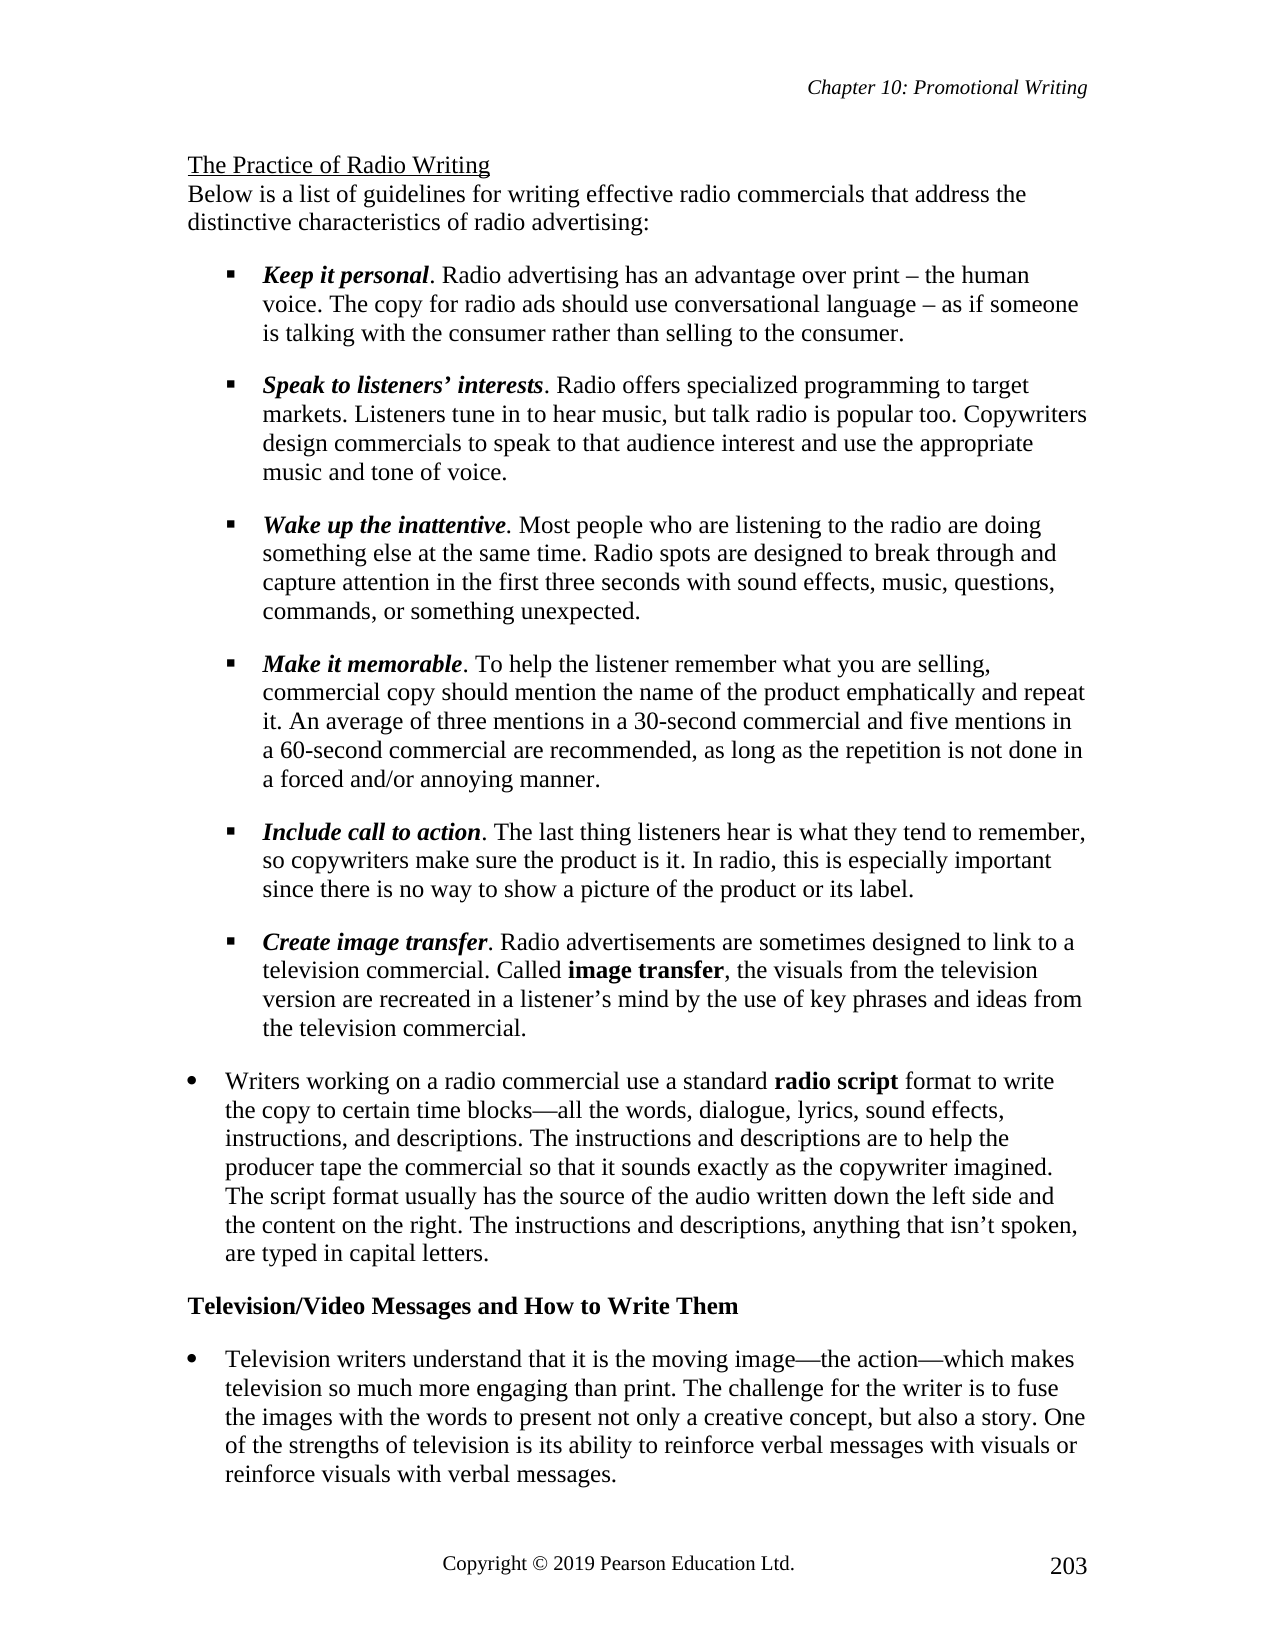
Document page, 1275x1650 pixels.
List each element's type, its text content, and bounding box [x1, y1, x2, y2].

text Television/Video Messages and How to Write Them [187, 1291, 1087, 1320]
list Writers working on a radio commercial use a standard radio script format to write the copy to certain time blocks—all the words, dialogue, lyrics, sound effects, instructions, and descriptions. The instructions and descriptions are to help the producer tape the commercial so that it sounds exactly as the copywriter imagined. The script format usually has the source of the audio written down the left side and the content on the right. The instructions and descriptions, anything that isn’t spoken, are typed in capital letters. [187, 1066, 1087, 1267]
list Make it memorable. To help the listener remember what you are selling, commercial copy should mention the name of the product emphatically and repeat it. An average of three mentions in a 30-second commercial and five mentions in a 60-second commercial are recommended, as long as the repetition is not done in a forced and/or annoying manner. [225, 649, 1087, 792]
list Speak to listeners’ interests. Radio offers specialized programming to target markets. Listeners tune in to hear music, but talk radio is popular too. Copywriters design commercials to speak to that audience interest and use the appropriate music and tone of voice. [225, 371, 1087, 486]
list Create image transfer. Radio advertisements are sometimes designed to link to a television commercial. Called image transfer, the visuals from the television version are recreated in a listener’s mind by the use of key phrases and ideas from the television commercial. [225, 927, 1087, 1042]
list Keep it personal. Radio advertising has an advantage over print – the human voice. The copy for radio ads should use conversational language – as if someone is talking with the consumer rather than selling to the consumer. [225, 260, 1087, 347]
list Wake up the inattentive. Most people who are listening to the radio are doing something else at the same time. Radio spots are designed to break through and capture attention in the first three seconds with sound effects, music, questions, commands, or something unexpected. [225, 510, 1087, 625]
text Below is a list of guidelines for writing effective radio commercials that address the distinctive characteristics of radio advertising: [187, 179, 1087, 236]
list Include call to action. The last thing listeners hear is what they tend to remember, so copywriters make sure the product is it. In radio, this is especially important since there is no way to show a picture of the product or its label. [225, 817, 1087, 903]
list Television writers understand that it is the moving image—the action—which makes television so much more engaging than print. The challenge for the writer is to fuse the images with the words to present not only a creative concept, but also a story. One of the strengths of television is its ability to reinforce verbal messages with visuals or reinforce visuals with verbal messages. [187, 1344, 1087, 1488]
text The Practice of Radio Writing [187, 150, 1087, 179]
